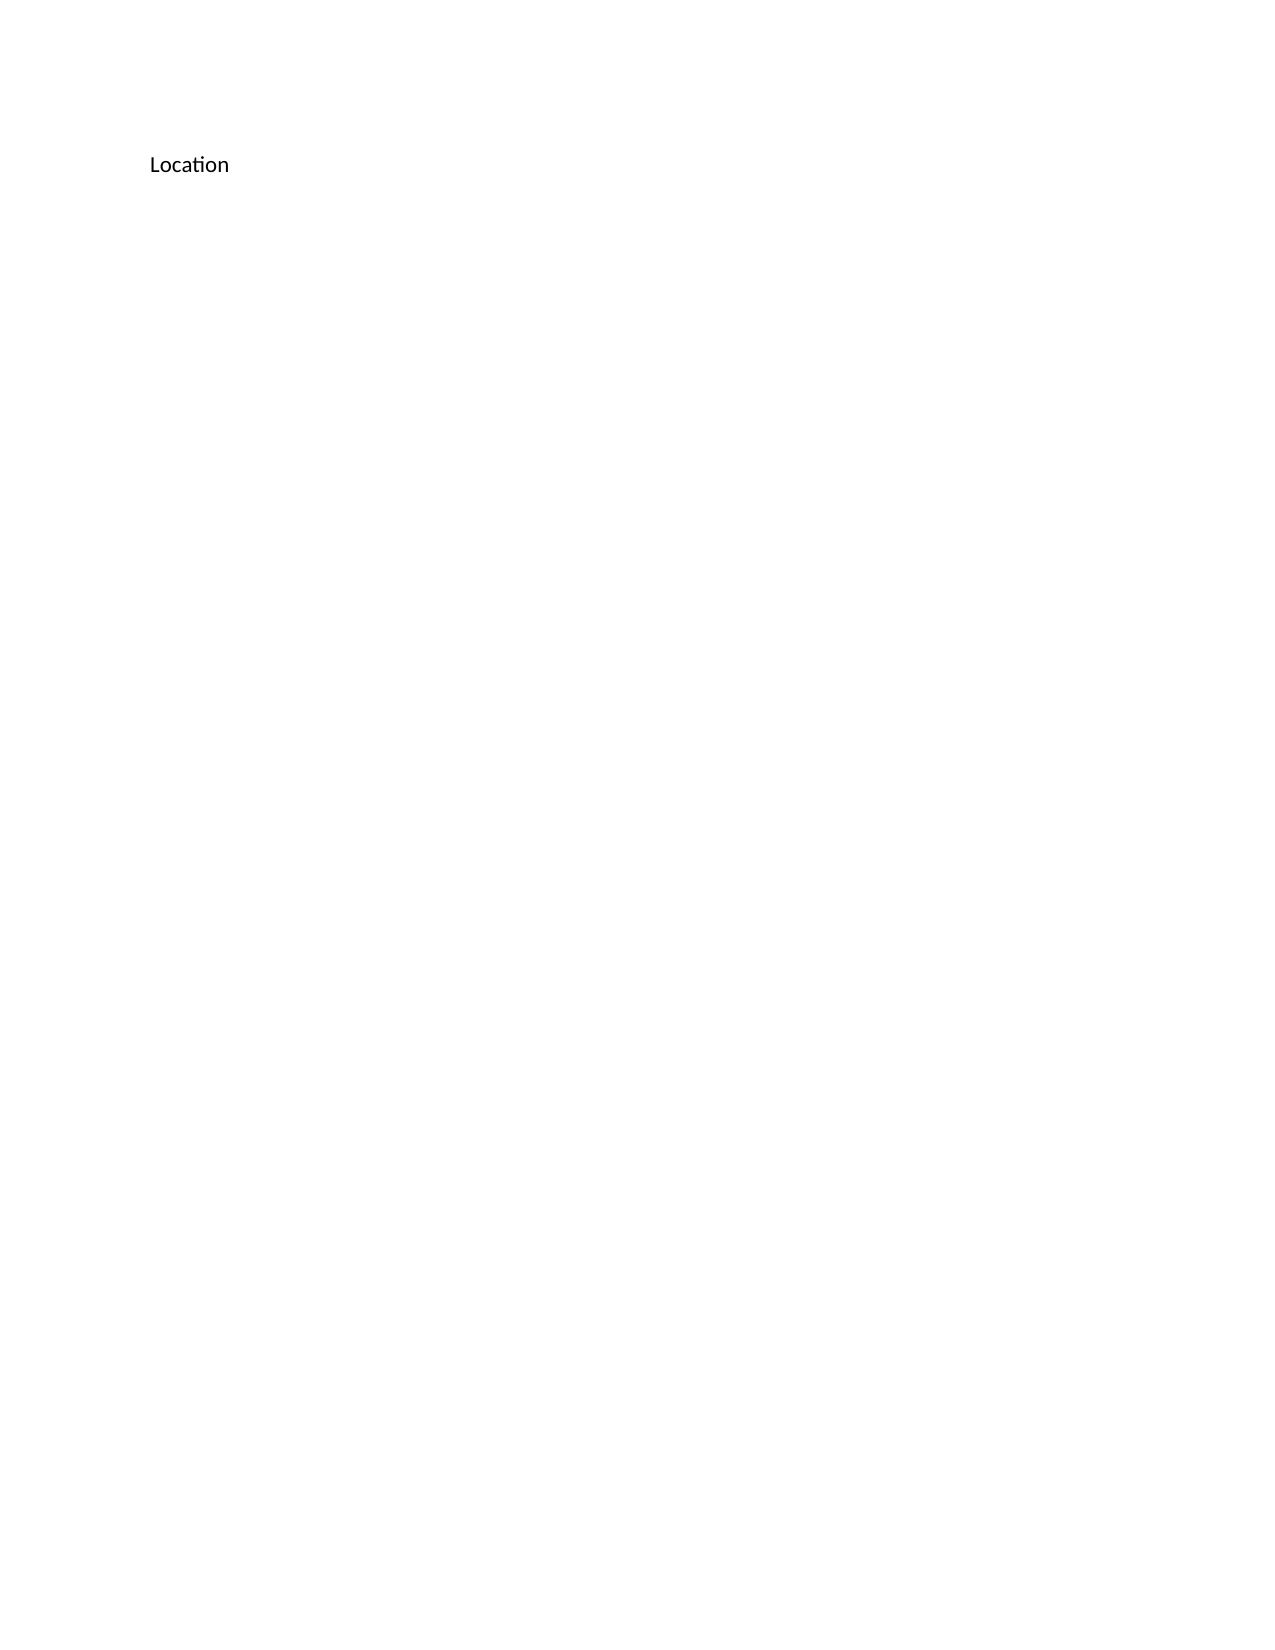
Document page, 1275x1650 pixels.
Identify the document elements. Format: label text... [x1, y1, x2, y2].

text Location [150, 150, 1125, 178]
